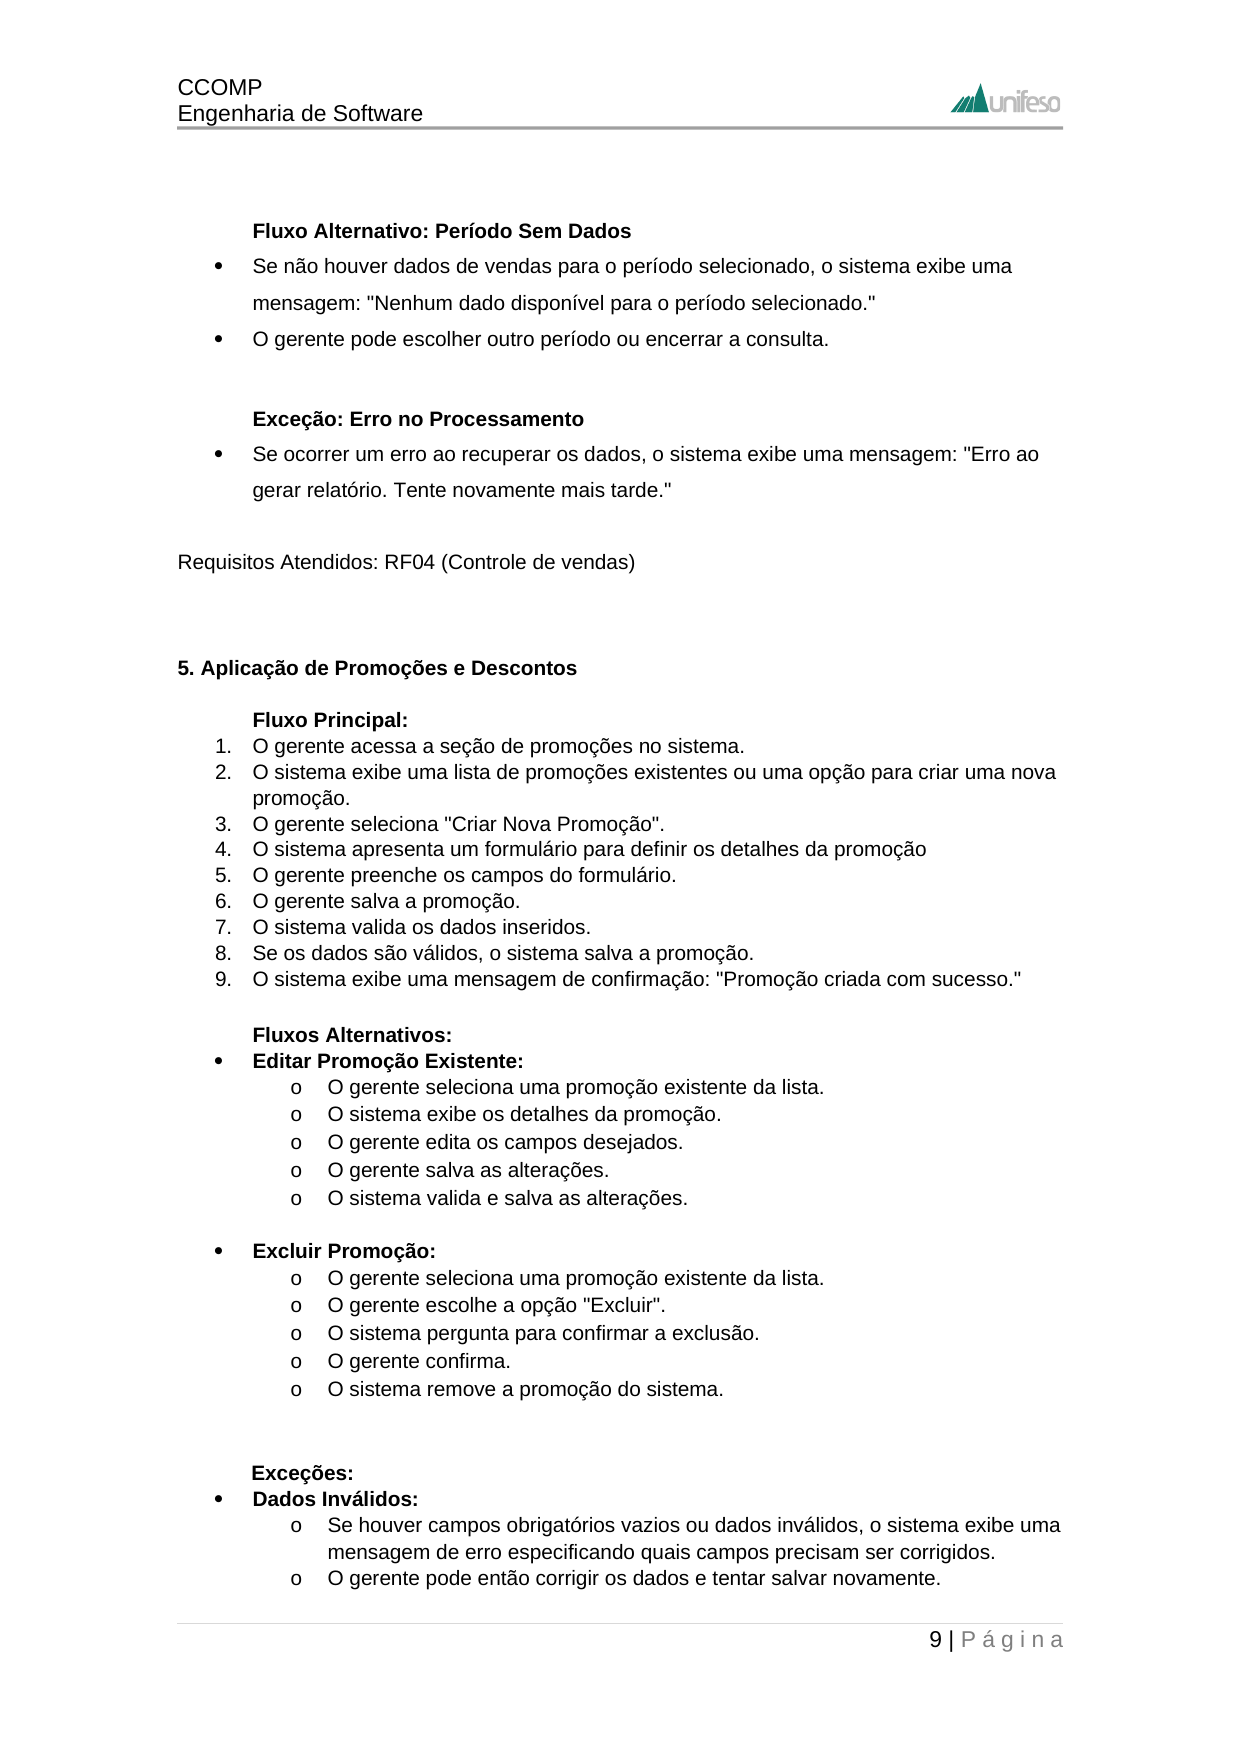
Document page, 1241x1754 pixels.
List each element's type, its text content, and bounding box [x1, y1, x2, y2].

list O sistema remove a promoção do sistema. [290, 1377, 1063, 1433]
list O sistema exibe os detalhes da promoção. [290, 1102, 1063, 1128]
list Excluir Promoção: [215, 1239, 1063, 1263]
list Se não houver dados de vendas para o período selecionado, o sistema exibe uma mensagem: "Nenhum dado disponível para o período selecionado." [215, 254, 1063, 314]
list O gerente seleciona uma promoção existente da lista. [290, 1074, 1063, 1100]
text Requisitos Atendidos: RF04 (Controle de vendas) [177, 550, 1063, 574]
list O gerente pode então corrigir os dados e tentar salvar novamente. [290, 1566, 1063, 1592]
list O gerente seleciona uma promoção existente da lista. [290, 1265, 1063, 1291]
list O gerente salva a promoção. [215, 889, 1063, 913]
list O gerente acessa a seção de promoções no sistema. [215, 734, 1063, 758]
list Se houver campos obrigatórios vazios ou dados inválidos, o sistema exibe uma mensagem de erro especificando quais campos precisam ser corrigidos. [290, 1512, 1063, 1564]
list O gerente escolhe a opção "Excluir". [290, 1293, 1063, 1319]
list Se ocorrer um erro ao recuperar os dados, o sistema exibe uma mensagem: "Erro ao gerar relatório. Tente novamente mais tarde." [215, 442, 1063, 502]
list O gerente edita os campos desejados. [290, 1130, 1063, 1156]
list O gerente confirma. [290, 1349, 1063, 1374]
text 5. Aplicação de Promoções e Descontos [177, 655, 1063, 679]
list O sistema pergunta para confirmar a exclusão. [290, 1321, 1063, 1347]
picture [950, 78, 1060, 118]
text Exceções: [251, 1461, 1063, 1484]
list O sistema valida os dados inseridos. [215, 915, 1063, 939]
list Fluxo Alternativo: Período Sem Dados [252, 218, 1063, 242]
list O sistema apresenta um formulário para definir os detalhes da promoção [215, 837, 1063, 861]
list O gerente preenche os campos do formulário. [215, 863, 1063, 887]
list Dados Inválidos: [215, 1486, 1063, 1511]
list O gerente seleciona "Criar Nova Promoção". [215, 811, 1063, 835]
list O sistema exibe uma mensagem de confirmação: "Promoção criada com sucesso." [215, 966, 1063, 1021]
list O gerente salva as alterações. [290, 1158, 1063, 1184]
list Editar Promoção Existente: [215, 1048, 1063, 1073]
list Exceção: Erro no Processamento [252, 406, 1063, 430]
list O gerente pode escolher outro período ou encerrar a consulta. [215, 326, 1063, 392]
list O sistema valida e salva as alterações. [290, 1186, 1063, 1212]
list Se os dados são válidos, o sistema salva a promoção. [215, 941, 1063, 964]
list Fluxo Principal: [252, 708, 1063, 732]
list Fluxos Alternativos: [252, 1023, 1063, 1047]
list O sistema exibe uma lista de promoções existentes ou uma opção para criar uma nova promoção. [215, 760, 1063, 809]
